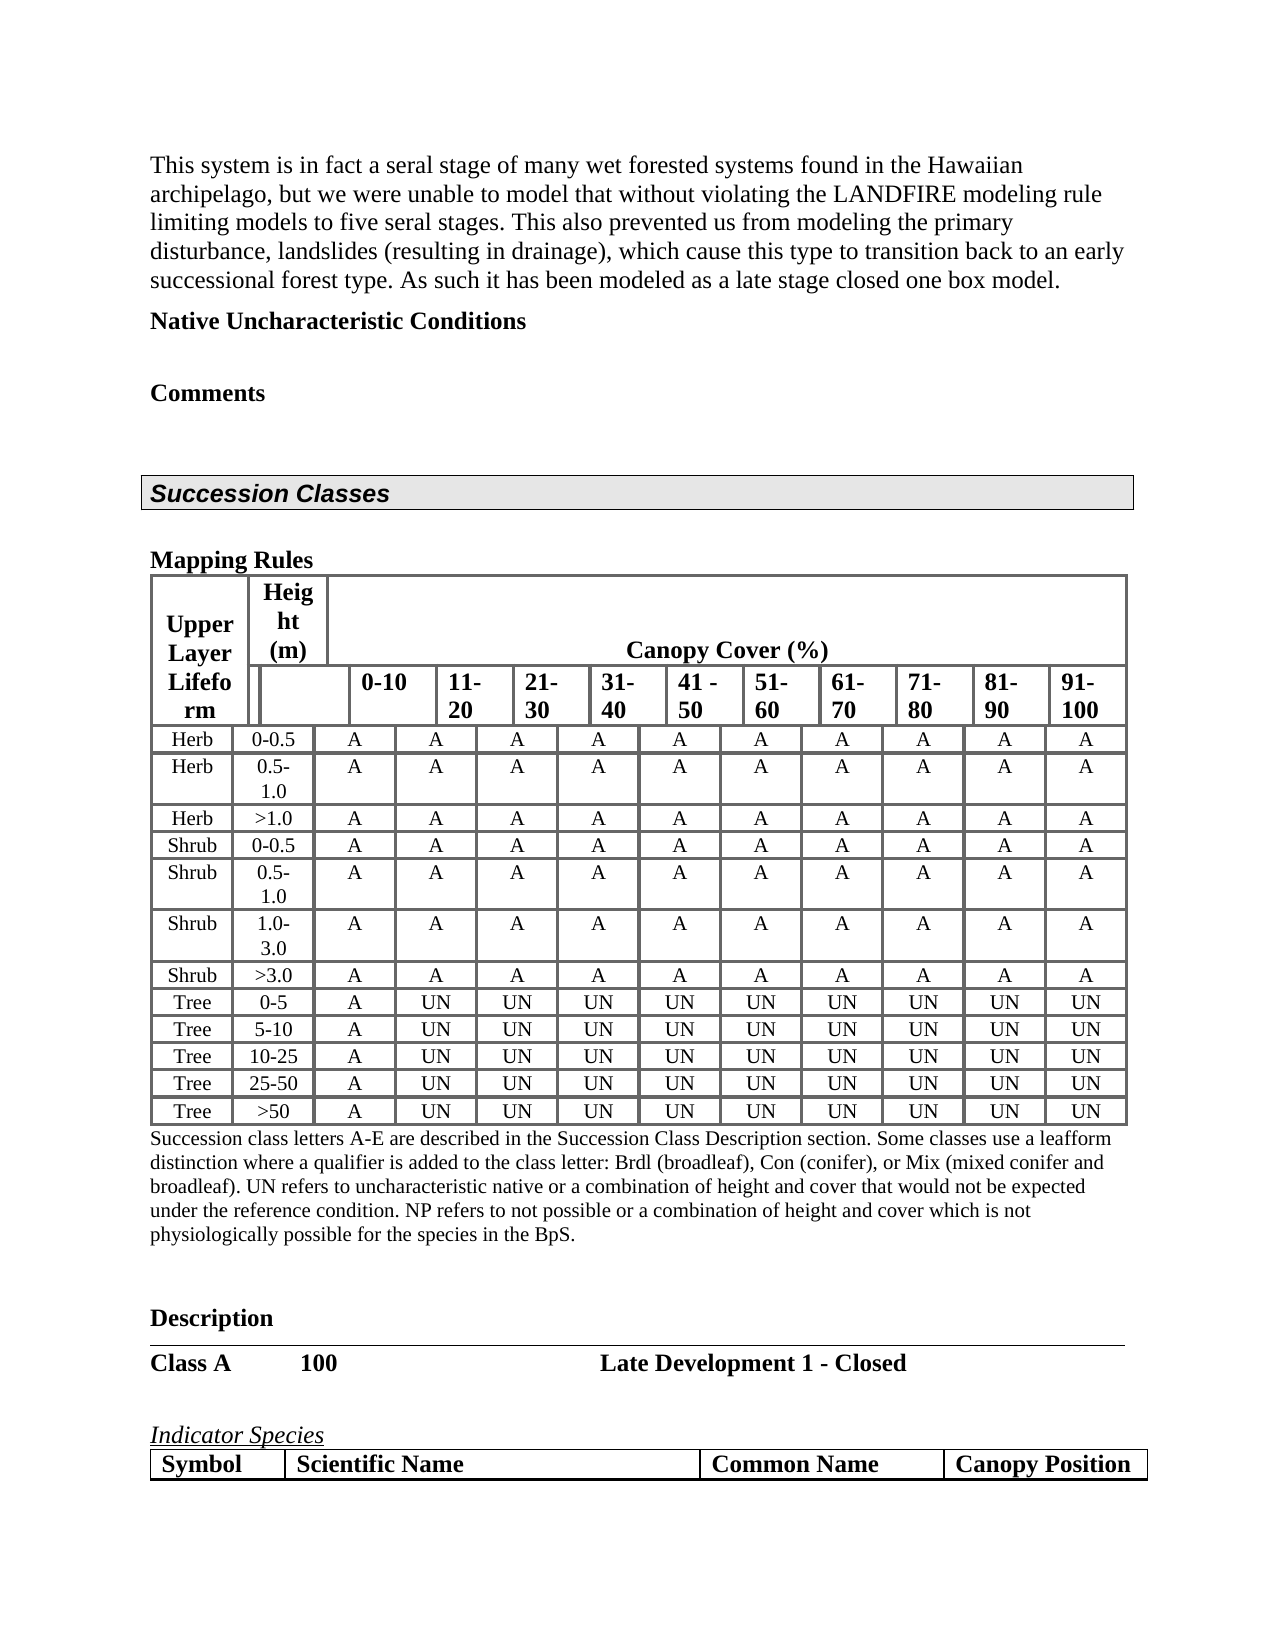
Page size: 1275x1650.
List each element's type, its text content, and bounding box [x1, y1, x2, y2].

table_cell UN [884, 990, 962, 1014]
table_cell Tree [153, 1044, 231, 1068]
table_cell A [397, 860, 475, 908]
table_cell UN [884, 1071, 962, 1095]
table_cell Tree [153, 1099, 231, 1123]
table_cell 41 - 50 [668, 667, 742, 724]
table_cell A [559, 860, 637, 908]
table_cell A [316, 990, 394, 1014]
table_cell UN [559, 1044, 637, 1068]
table_cell 10-25 [234, 1044, 312, 1068]
table_cell UN [803, 1099, 881, 1123]
table_cell A [884, 727, 962, 751]
table_cell A [884, 833, 962, 857]
table_cell UN [966, 1017, 1044, 1041]
table_cell UN [397, 1071, 475, 1095]
table_cell UN [397, 1017, 475, 1041]
table_cell A [803, 963, 881, 987]
table_cell >50 [234, 1099, 312, 1123]
table_cell A [1047, 860, 1125, 908]
table_cell UN [559, 1099, 637, 1123]
table_cell A [966, 727, 1044, 751]
table_cell 21-30 [515, 667, 588, 724]
table_cell UN [641, 1017, 719, 1041]
table_header Canopy Position [945, 1450, 1147, 1478]
table_cell UN [966, 1044, 1044, 1068]
table_cell UN [722, 1017, 800, 1041]
table_cell A [803, 755, 881, 803]
table_cell A [722, 860, 800, 908]
table_cell UN [966, 990, 1044, 1014]
table_cell A [641, 911, 719, 959]
table_cell Herb [153, 755, 231, 803]
table_cell A [641, 860, 719, 908]
table_cell >1.0 [234, 806, 312, 830]
table_cell A [316, 1017, 394, 1041]
table_cell Shrub [153, 911, 231, 959]
table_cell 1.0-3.0 [234, 911, 312, 959]
table_cell UN [478, 1071, 556, 1095]
text This system is in fact a seral stage of many wet forested systems found in the Hawaiian archipelago, but we were unable to model that without violating the LANDFIRE modeling rule limiting models to five seral stages. This also prevented us from modeling the primary disturbance, landslides (resulting in drainage), which cause this type to transition back to an early successional forest type. As such it has been modeled as a late stage closed one box model. [150, 150, 1125, 294]
table_cell UN [559, 1017, 637, 1041]
table_cell A [722, 727, 800, 751]
table_cell 51-60 [745, 667, 818, 724]
table_cell A [803, 806, 881, 830]
table_cell A [1047, 911, 1125, 959]
table_cell Herb [153, 727, 231, 751]
table_cell 5-10 [234, 1017, 312, 1041]
table_cell A [397, 727, 475, 751]
table_cell A [316, 963, 394, 987]
table_cell A [559, 911, 637, 959]
table_cell A [559, 833, 637, 857]
table_cell 25-50 [234, 1071, 312, 1095]
table_cell A [316, 1099, 394, 1123]
table_cell UN [722, 1044, 800, 1068]
table_cell 71-80 [898, 667, 972, 724]
table_cell UN [1047, 1071, 1125, 1095]
table_cell UN [803, 990, 881, 1014]
table_header Common Name [701, 1450, 943, 1478]
table_cell 0-0.5 [234, 833, 312, 857]
table_cell A [478, 833, 556, 857]
table_cell A [316, 911, 394, 959]
table_cell A [803, 727, 881, 751]
table_cell UN [641, 1099, 719, 1123]
table_cell A [316, 1044, 394, 1068]
table_cell A [966, 806, 1044, 830]
table_cell A [478, 911, 556, 959]
table_cell A [1047, 727, 1125, 751]
table_cell Shrub [153, 963, 231, 987]
table_cell A [478, 860, 556, 908]
table_cell A [641, 963, 719, 987]
table_cell A [316, 860, 394, 908]
table_cell A [641, 806, 719, 830]
table_cell A [1047, 963, 1125, 987]
table_cell UN [397, 1044, 475, 1068]
table_cell A [884, 963, 962, 987]
table_cell Tree [153, 1071, 231, 1095]
table_cell A [397, 755, 475, 803]
table_cell 31-40 [592, 667, 665, 724]
table_cell Shrub [153, 860, 231, 908]
table_cell A [559, 755, 637, 803]
table_cell A [397, 806, 475, 830]
table_cell A [1047, 806, 1125, 830]
table_cell A [559, 727, 637, 751]
table_cell A [966, 755, 1044, 803]
table_cell UN [478, 1044, 556, 1068]
text Description [150, 1303, 1125, 1332]
table_cell UN [1047, 990, 1125, 1014]
table_cell A [966, 911, 1044, 959]
table_cell A [559, 806, 637, 830]
table_cell A [316, 727, 394, 751]
table_cell UN [641, 1044, 719, 1068]
table_cell A [397, 963, 475, 987]
table_cell A [722, 806, 800, 830]
table_cell UN [884, 1044, 962, 1068]
table_cell UN [884, 1017, 962, 1041]
table_cell A [722, 755, 800, 803]
table_cell A [966, 833, 1044, 857]
table_header Height (m) [250, 577, 326, 663]
table_cell A [722, 963, 800, 987]
table_cell A [559, 963, 637, 987]
table_cell UN [559, 990, 637, 1014]
table_cell A [316, 755, 394, 803]
text Native Uncharacteristic Conditions [150, 306, 1125, 335]
table_header Canopy Cover (%) [329, 577, 1125, 663]
table_cell UN [722, 1099, 800, 1123]
table_cell A [803, 833, 881, 857]
table_cell A [884, 806, 962, 830]
table_cell 91-100 [1051, 667, 1125, 724]
table_cell A [478, 727, 556, 751]
table_cell UN [641, 1071, 719, 1095]
table_cell UN [1047, 1017, 1125, 1041]
table_header Upper Layer Lifeform [153, 577, 247, 724]
table_cell A [966, 860, 1044, 908]
table_cell A [884, 860, 962, 908]
table_header Symbol [151, 1450, 284, 1478]
table_cell A [722, 833, 800, 857]
text Succession class letters A-E are described in the Succession Class Description section. Some classes use a leafform distinction where a qualifier is added to the class letter: Brdl (broadleaf), Con (conifer), or Mix (mixed conifer and broadleaf). UN refers to uncharacteristic native or a combination of height and cover that would not be expected under the reference condition. NP refers to not possible or a combination of height and cover which is not physiologically possible for the species in the BpS. [150, 1126, 1125, 1246]
table_cell A [316, 833, 394, 857]
table_cell UN [478, 1099, 556, 1123]
table_cell Tree [153, 1017, 231, 1041]
table_header Scientific Name [286, 1450, 699, 1478]
table_cell >3.0 [234, 963, 312, 987]
table_cell UN [397, 1099, 475, 1123]
table_cell A [803, 911, 881, 959]
table_cell A [316, 806, 394, 830]
table_cell UN [478, 990, 556, 1014]
table_cell A [478, 806, 556, 830]
table_cell A [397, 911, 475, 959]
table_cell UN [641, 990, 719, 1014]
table_cell 81-90 [975, 667, 1048, 724]
table_cell UN [803, 1071, 881, 1095]
table_cell A [397, 833, 475, 857]
table_cell Herb [153, 806, 231, 830]
table_cell A [641, 727, 719, 751]
table_cell A [1047, 755, 1125, 803]
table_cell Tree [153, 990, 231, 1014]
table_cell A [478, 963, 556, 987]
table_cell UN [559, 1071, 637, 1095]
table_cell Shrub [153, 833, 231, 857]
text Indicator Species [150, 1420, 1125, 1449]
table_cell 0-0.5 [234, 727, 312, 751]
table_cell A [884, 911, 962, 959]
text Class A 100 Late Development 1 - Closed [150, 1346, 1125, 1377]
table_cell UN [966, 1099, 1044, 1123]
table_cell 61-70 [822, 667, 895, 724]
table_cell 11-20 [438, 667, 512, 724]
table_cell UN [397, 990, 475, 1014]
table_cell UN [722, 990, 800, 1014]
table_cell A [316, 1071, 394, 1095]
table_cell A [722, 911, 800, 959]
table_cell A [803, 860, 881, 908]
table_cell UN [478, 1017, 556, 1041]
table_cell UN [966, 1071, 1044, 1095]
table_cell A [641, 755, 719, 803]
table_cell 0.5-1.0 [234, 860, 312, 908]
table_cell UN [884, 1099, 962, 1123]
table_cell UN [803, 1044, 881, 1068]
table_cell 0-10 [351, 667, 435, 724]
table_cell 0.5-1.0 [234, 755, 312, 803]
text Succession Classes [142, 476, 1133, 509]
table_cell UN [722, 1071, 800, 1095]
text Mapping Rules [150, 545, 1125, 574]
table_cell A [884, 755, 962, 803]
table_cell UN [1047, 1044, 1125, 1068]
table_cell UN [803, 1017, 881, 1041]
text Comments [150, 378, 1125, 407]
table_cell UN [1047, 1099, 1125, 1123]
table_cell A [966, 963, 1044, 987]
table_cell 0-5 [234, 990, 312, 1014]
table_cell A [1047, 833, 1125, 857]
table_cell A [478, 755, 556, 803]
table_cell A [641, 833, 719, 857]
